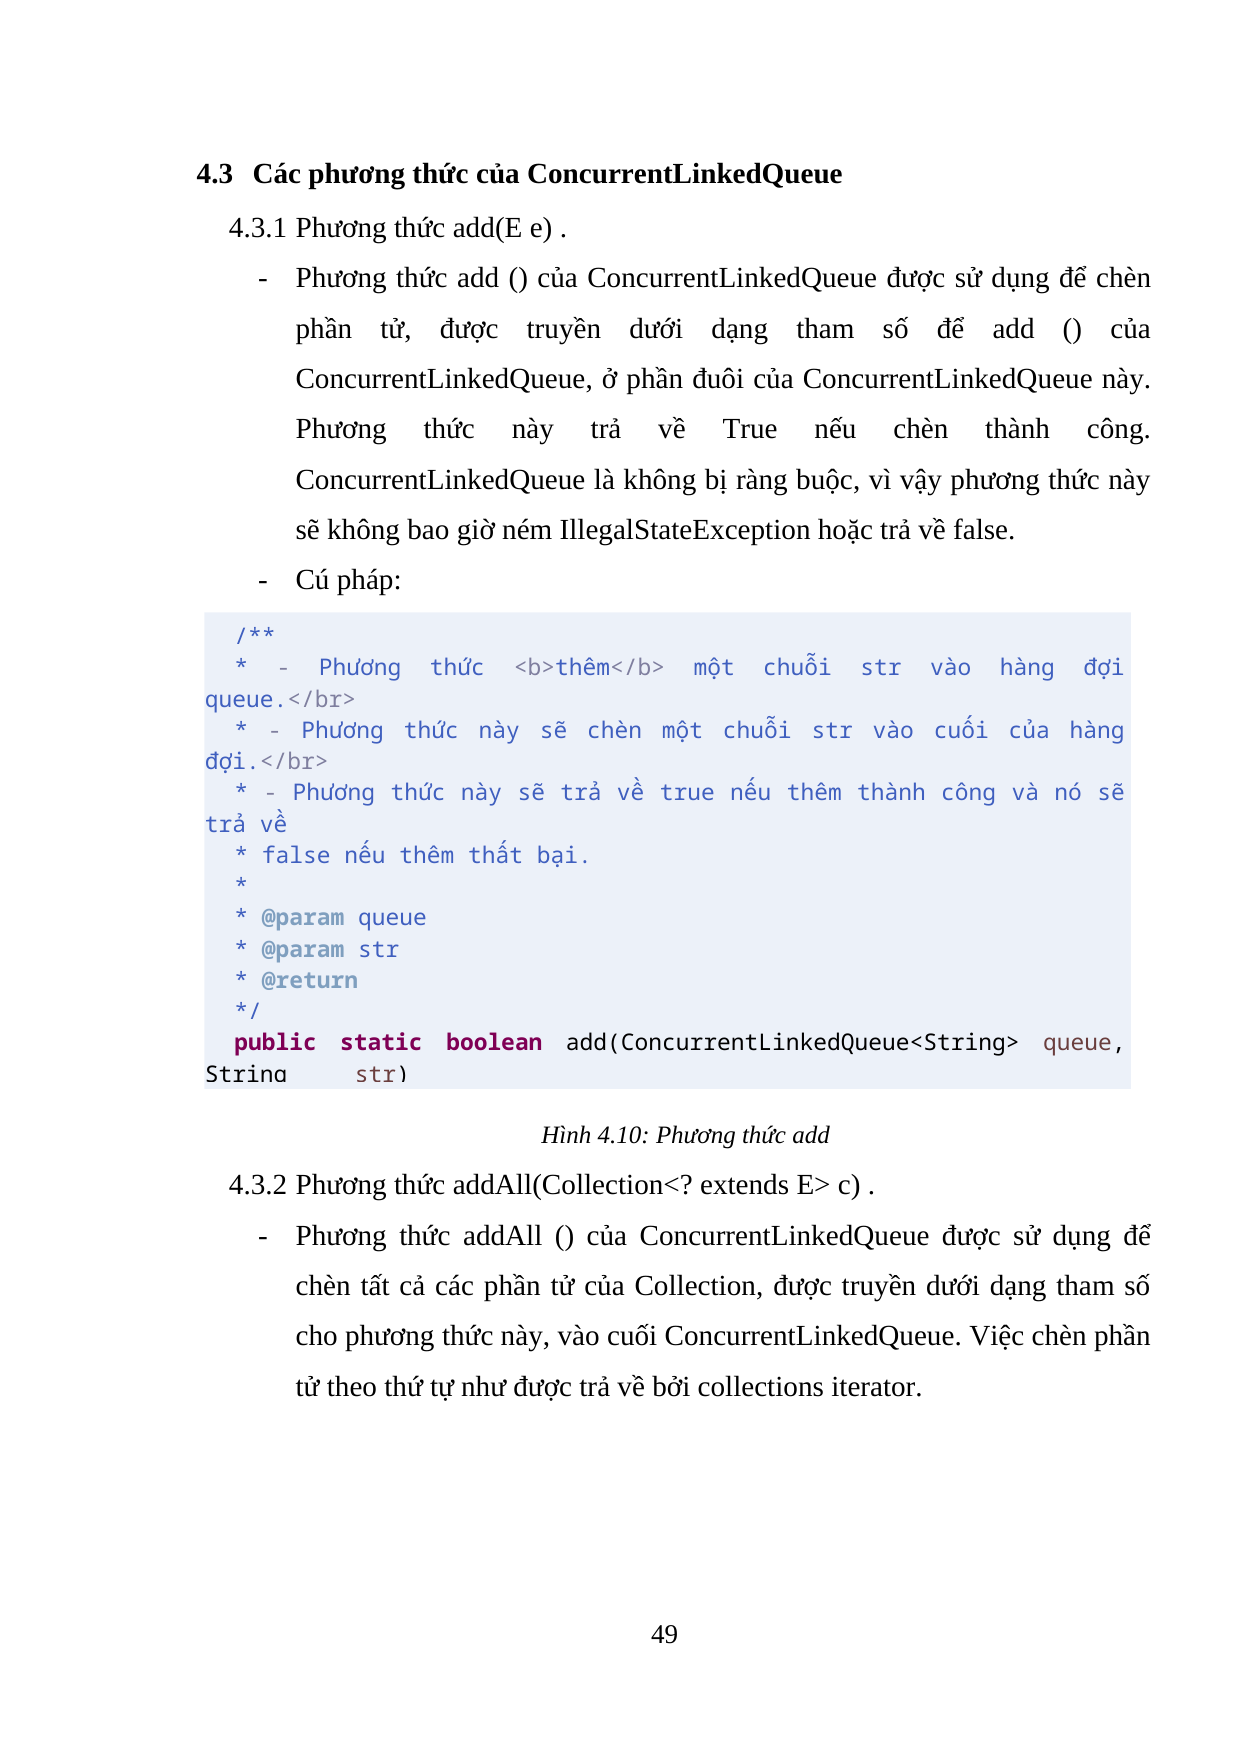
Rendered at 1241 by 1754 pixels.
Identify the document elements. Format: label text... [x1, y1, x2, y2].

subtitle Phương thức add​(E e) . [258, 210, 1152, 244]
subtitle Phương thức addAll​(Collection<? extends E> c) . [258, 1167, 1152, 1201]
list Hình 4.10: Phương thức add [222, 613, 1152, 1149]
list Phương thức add () của ConcurrentLinkedQueue được sử dụng để chèn phần tử, được truyền dưới dạng tham số để add () của ConcurrentLinkedQueue, ở phần đuôi của ConcurrentLinkedQueue này. Phương thức này trả về True nếu chèn thành công. ConcurrentLinkedQueue là không bị ràng buộc, vì vậy phương thức này sẽ không bao giờ ném IllegalStateException hoặc trả về false. [258, 261, 1152, 546]
list Phương thức addAll () của ConcurrentLinkedQueue được sử dụng để chèn tất cả các phần tử của Collection, được truyền dưới dạng tham số cho phương thức này, vào cuối ConcurrentLinkedQueue. Việc chèn phần tử theo thứ tự như được trả về bởi collections iterator. [258, 1218, 1152, 1402]
subtitle Các phương thức của ConcurrentLinkedQueue [215, 156, 1152, 189]
list Cú pháp: [258, 562, 1152, 596]
